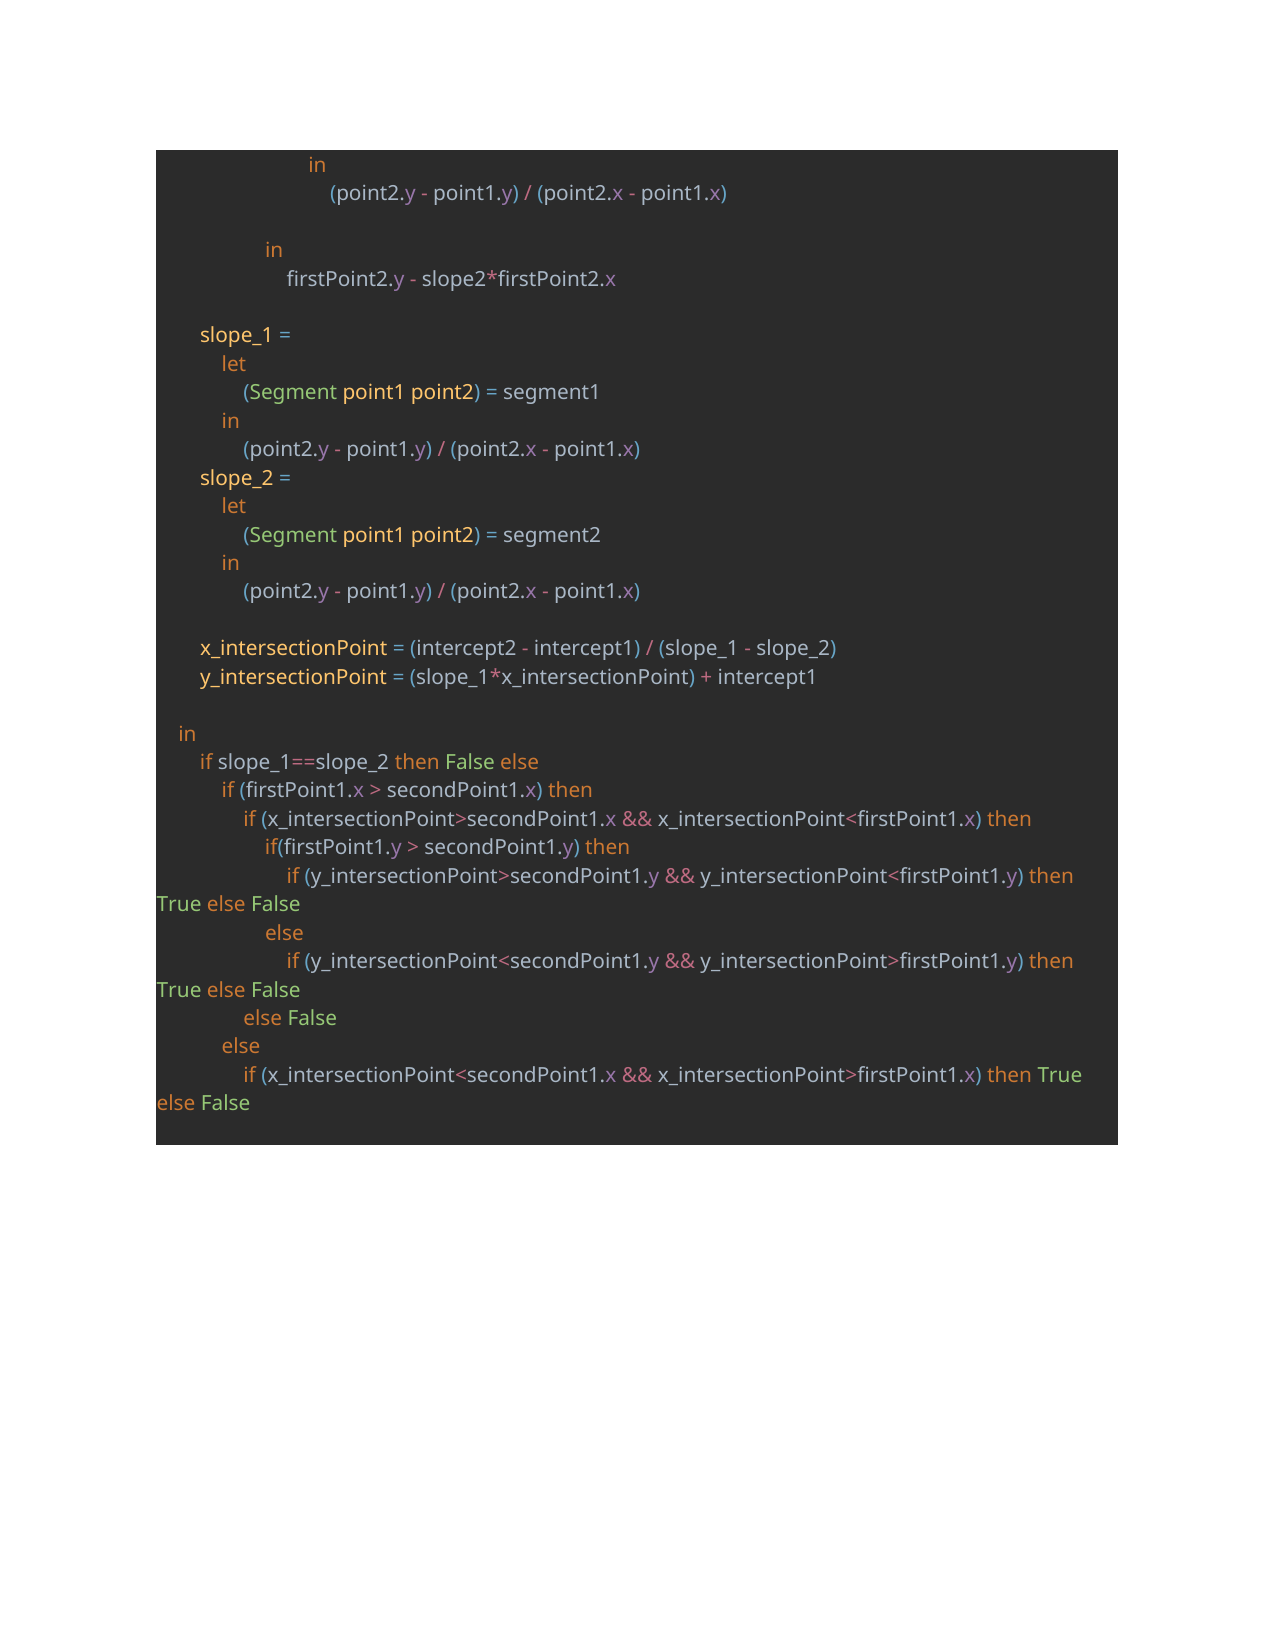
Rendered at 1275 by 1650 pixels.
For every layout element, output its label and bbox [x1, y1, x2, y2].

text [156, 150, 1118, 1117]
